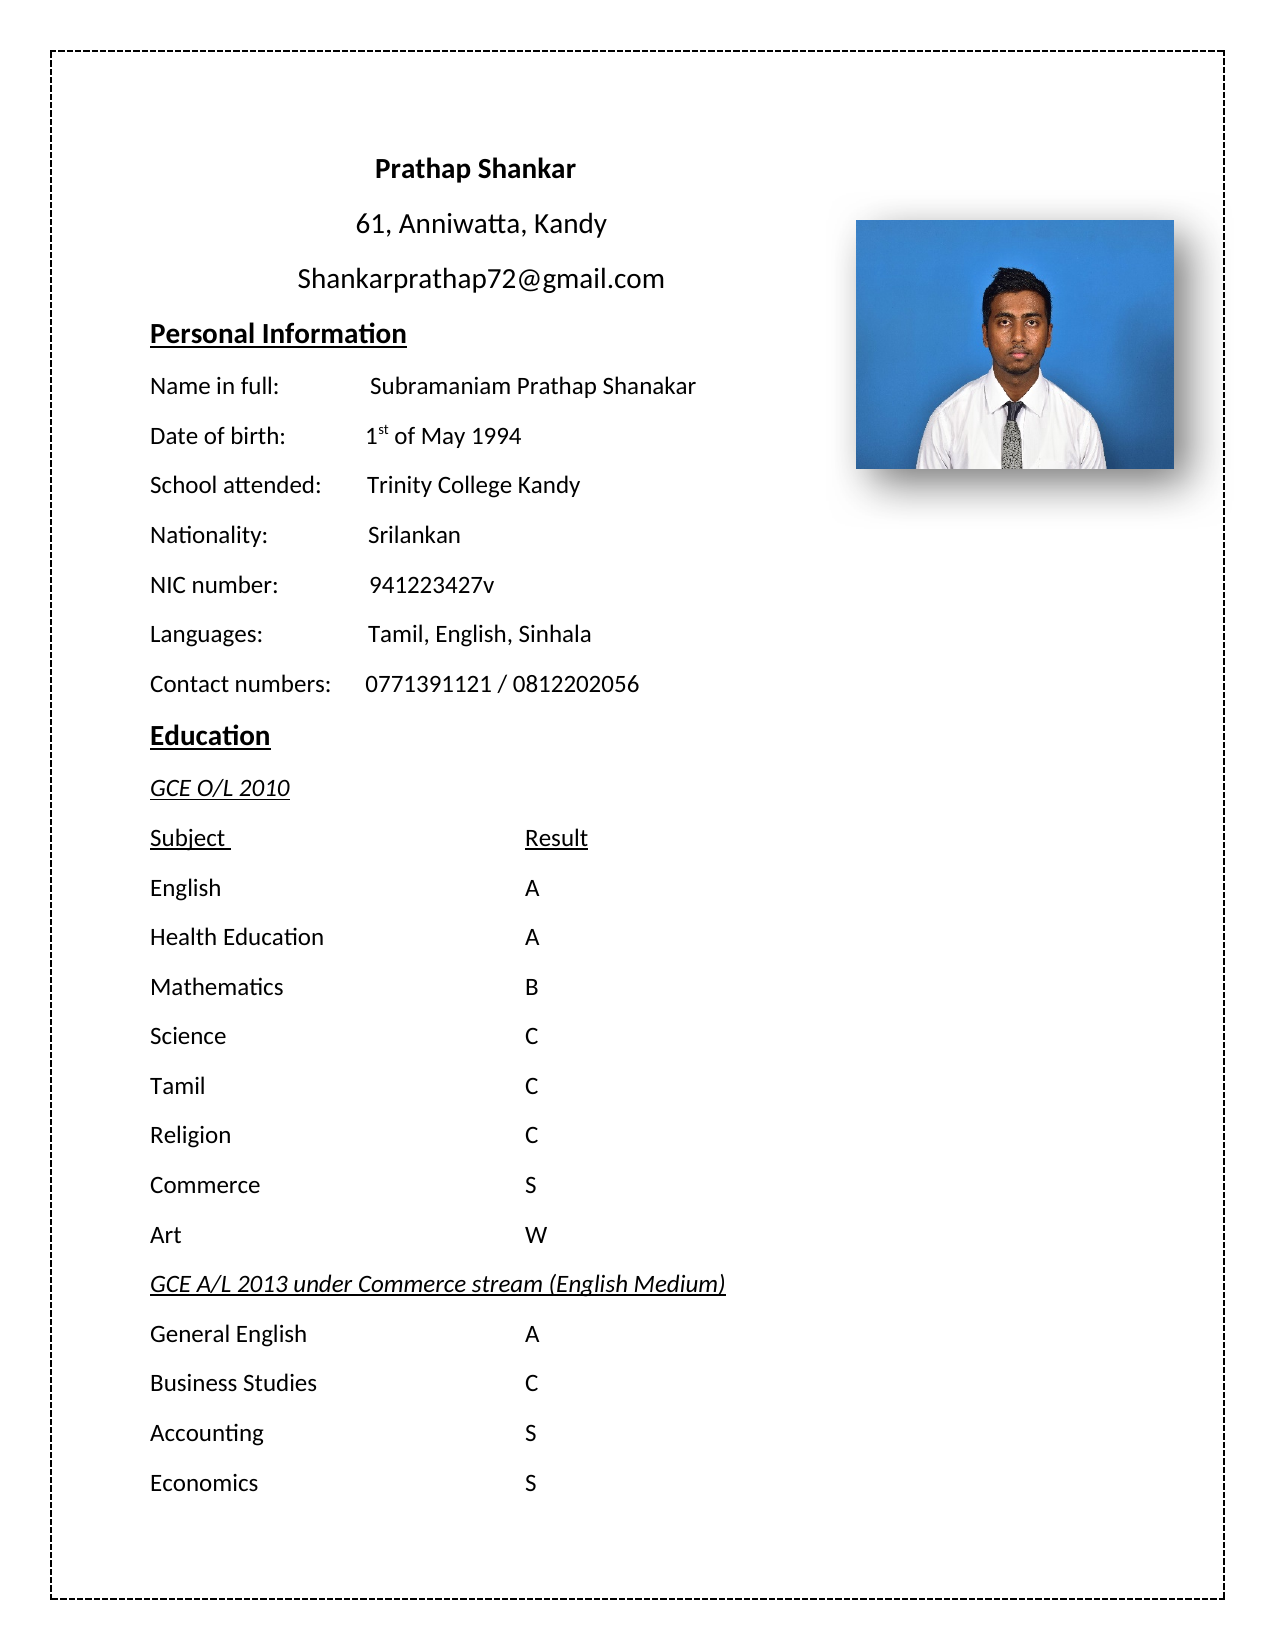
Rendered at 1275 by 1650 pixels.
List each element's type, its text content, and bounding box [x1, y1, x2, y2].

text GCE O/L 2010 [150, 773, 1125, 803]
text Business Studies C [150, 1368, 1125, 1398]
text Shankarprathap72@gmail.com [150, 260, 839, 296]
text English A [150, 872, 1125, 902]
text Date of birth: 1st of May 1994 [150, 420, 838, 451]
text Subject Result [150, 822, 1125, 853]
picture [856, 220, 1174, 469]
text Name in full: Subramaniam Prathap Shanakar [150, 370, 838, 401]
text Education [150, 717, 1125, 753]
text GCE A/L 2013 under Commerce stream (English Medium) [150, 1268, 1125, 1299]
text Languages: Tamil, English, Sinhala [150, 618, 1125, 649]
text School attended: Trinity College Kandy [150, 469, 854, 500]
text Science C [150, 1021, 1125, 1051]
text Commerce S [150, 1169, 1125, 1200]
text Mathematics B [150, 971, 1125, 1001]
text Economics S [150, 1467, 1125, 1497]
text Prathap Shankar [375, 150, 1125, 186]
text Accounting S [150, 1417, 1125, 1448]
text Religion C [150, 1120, 1125, 1150]
text Health Education A [150, 921, 1125, 952]
text Tamil C [150, 1070, 1125, 1101]
text 61, Anniwatta, Kandy [150, 205, 881, 241]
text Nationality: Srilankan [150, 519, 1125, 550]
text Personal Information [150, 315, 838, 351]
text NIC number: 941223427v [150, 569, 1125, 599]
text Art W [150, 1219, 1125, 1249]
text Contact numbers: 0771391121 / 0812202056 [150, 668, 1125, 698]
text General English A [150, 1318, 1125, 1348]
